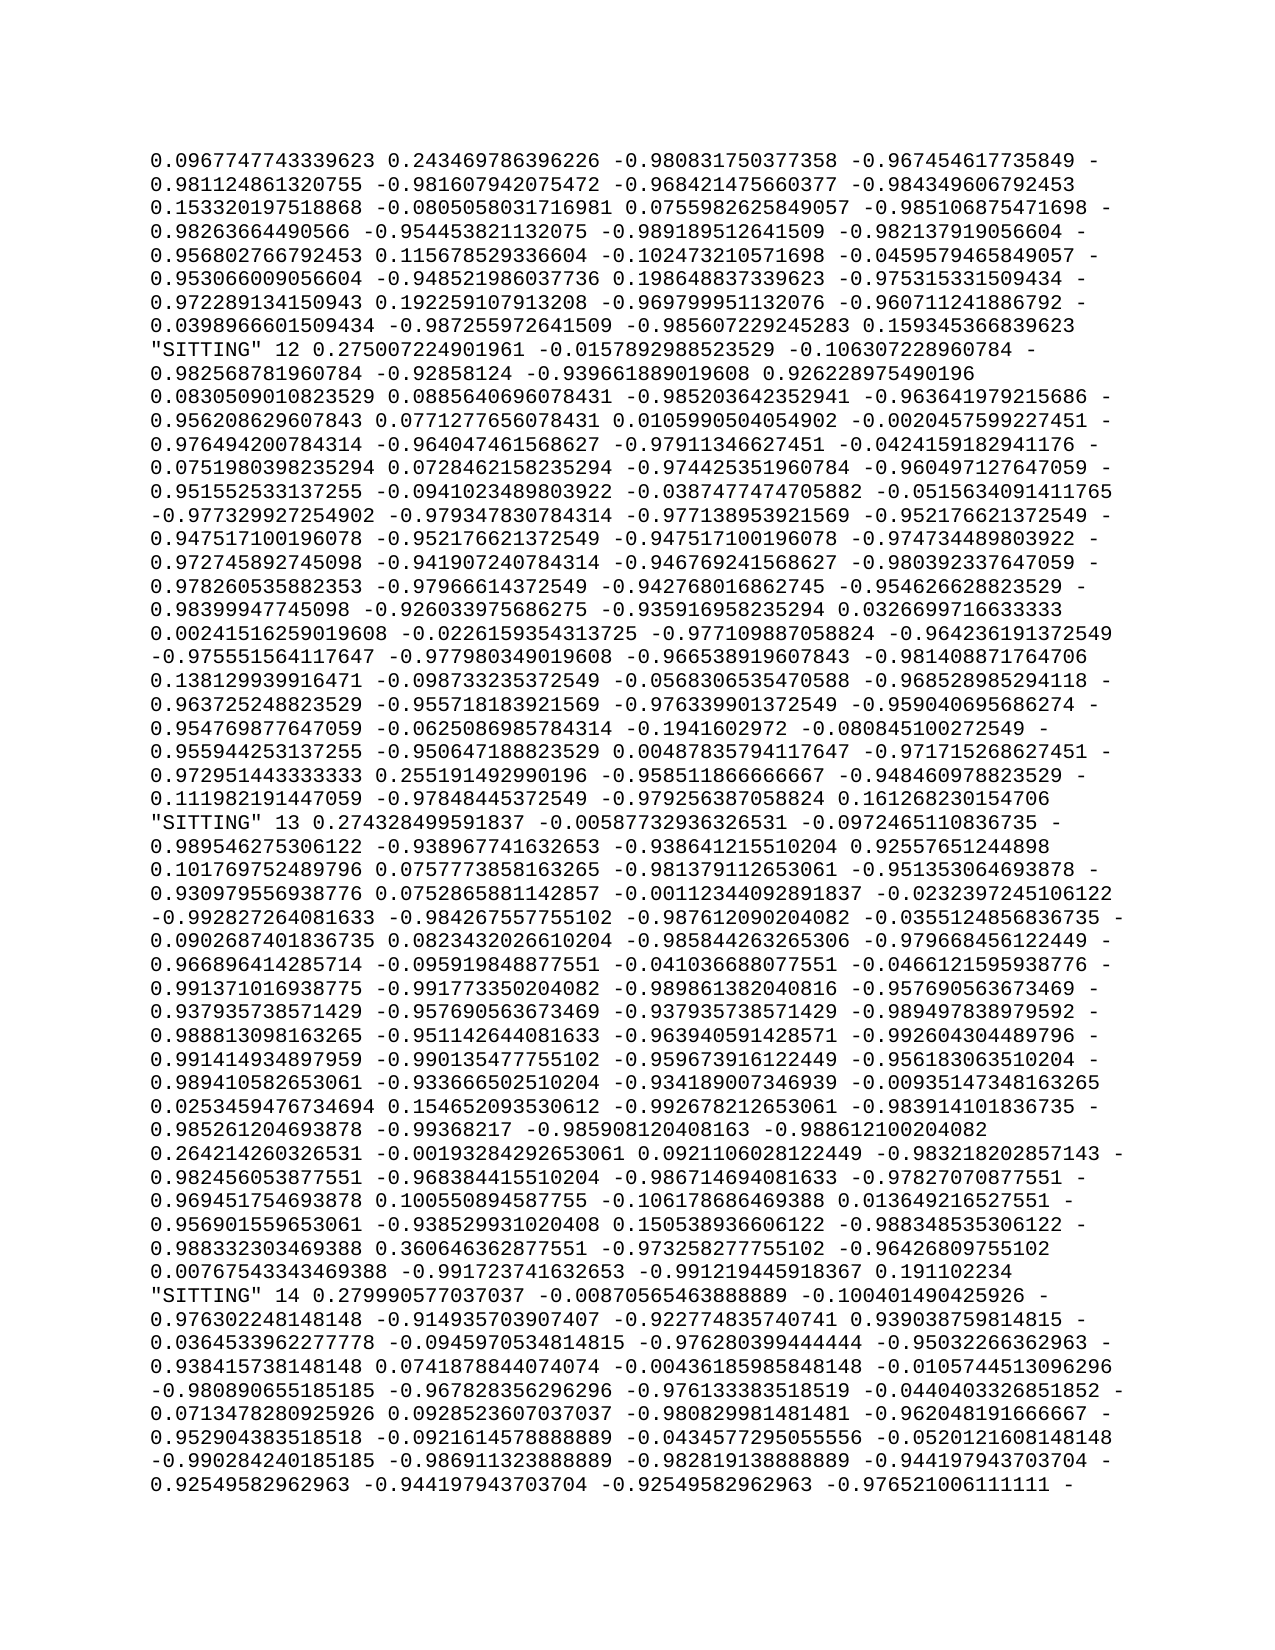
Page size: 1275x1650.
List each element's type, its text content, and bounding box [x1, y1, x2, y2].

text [150, 1285, 1125, 1498]
text "SITTING" 12 0.275007224901961 -0.0157892988523529 -0.106307228960784 -0.982568781960784 -0.92858124 -0.939661889019608 0.926228975490196 0.0830509010823529 0.0885640696078431 -0.985203642352941 -0.963641979215686 -0.956208629607843 0.0771277656078431 0.0105990504054902 -0.0020457599227451 -0.976494200784314 -0.964047461568627 -0.97911346627451 -0.0424159182941176 -0.0751980398235294 0.0728462158235294 -0.974425351960784 -0.960497127647059 -0.951552533137255 -0.0941023489803922 -0.0387477474705882 -0.0515634091411765 -0.977329927254902 -0.979347830784314 -0.977138953921569 -0.952176621372549 -0.947517100196078 -0.952176621372549 -0.947517100196078 -0.974734489803922 -0.972745892745098 -0.941907240784314 -0.946769241568627 -0.980392337647059 -0.978260535882353 -0.97966614372549 -0.942768016862745 -0.954626628823529 -0.98399947745098 -0.926033975686275 -0.935916958235294 0.0326699716633333 0.00241516259019608 -0.0226159354313725 -0.977109887058824 -0.964236191372549 -0.975551564117647 -0.977980349019608 -0.966538919607843 -0.981408871764706 0.138129939916471 -0.098733235372549 -0.0568306535470588 -0.968528985294118 -0.963725248823529 -0.955718183921569 -0.976339901372549 -0.959040695686274 -0.954769877647059 -0.0625086985784314 -0.1941602972 -0.080845100272549 -0.955944253137255 -0.950647188823529 0.00487835794117647 -0.971715268627451 -0.972951443333333 0.255191492990196 -0.958511866666667 -0.948460978823529 -0.111982191447059 -0.97848445372549 -0.979256387058824 0.161268230154706 [150, 339, 1125, 812]
text "SITTING" 13 0.274328499591837 -0.00587732936326531 -0.0972465110836735 -0.989546275306122 -0.938967741632653 -0.938641215510204 0.92557651244898 0.101769752489796 0.0757773858163265 -0.981379112653061 -0.951353064693878 -0.930979556938776 0.0752865881142857 -0.00112344092891837 -0.0232397245106122 -0.992827264081633 -0.984267557755102 -0.987612090204082 -0.0355124856836735 -0.0902687401836735 0.0823432026610204 -0.985844263265306 -0.979668456122449 -0.966896414285714 -0.095919848877551 -0.041036688077551 -0.0466121595938776 -0.991371016938775 -0.991773350204082 -0.989861382040816 -0.957690563673469 -0.937935738571429 -0.957690563673469 -0.937935738571429 -0.989497838979592 -0.988813098163265 -0.951142644081633 -0.963940591428571 -0.992604304489796 -0.991414934897959 -0.990135477755102 -0.959673916122449 -0.956183063510204 -0.989410582653061 -0.933666502510204 -0.934189007346939 -0.00935147348163265 0.0253459476734694 0.154652093530612 -0.992678212653061 -0.983914101836735 -0.985261204693878 -0.99368217 -0.985908120408163 -0.988612100204082 0.264214260326531 -0.00193284292653061 0.0921106028122449 -0.983218202857143 -0.982456053877551 -0.968384415510204 -0.986714694081633 -0.97827070877551 -0.969451754693878 0.100550894587755 -0.106178686469388 0.013649216527551 -0.956901559653061 -0.938529931020408 0.150538936606122 -0.988348535306122 -0.988332303469388 0.360646362877551 -0.973258277755102 -0.96426809755102 0.00767543343469388 -0.991723741632653 -0.991219445918367 0.191102234 [150, 812, 1125, 1285]
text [150, 150, 1125, 339]
